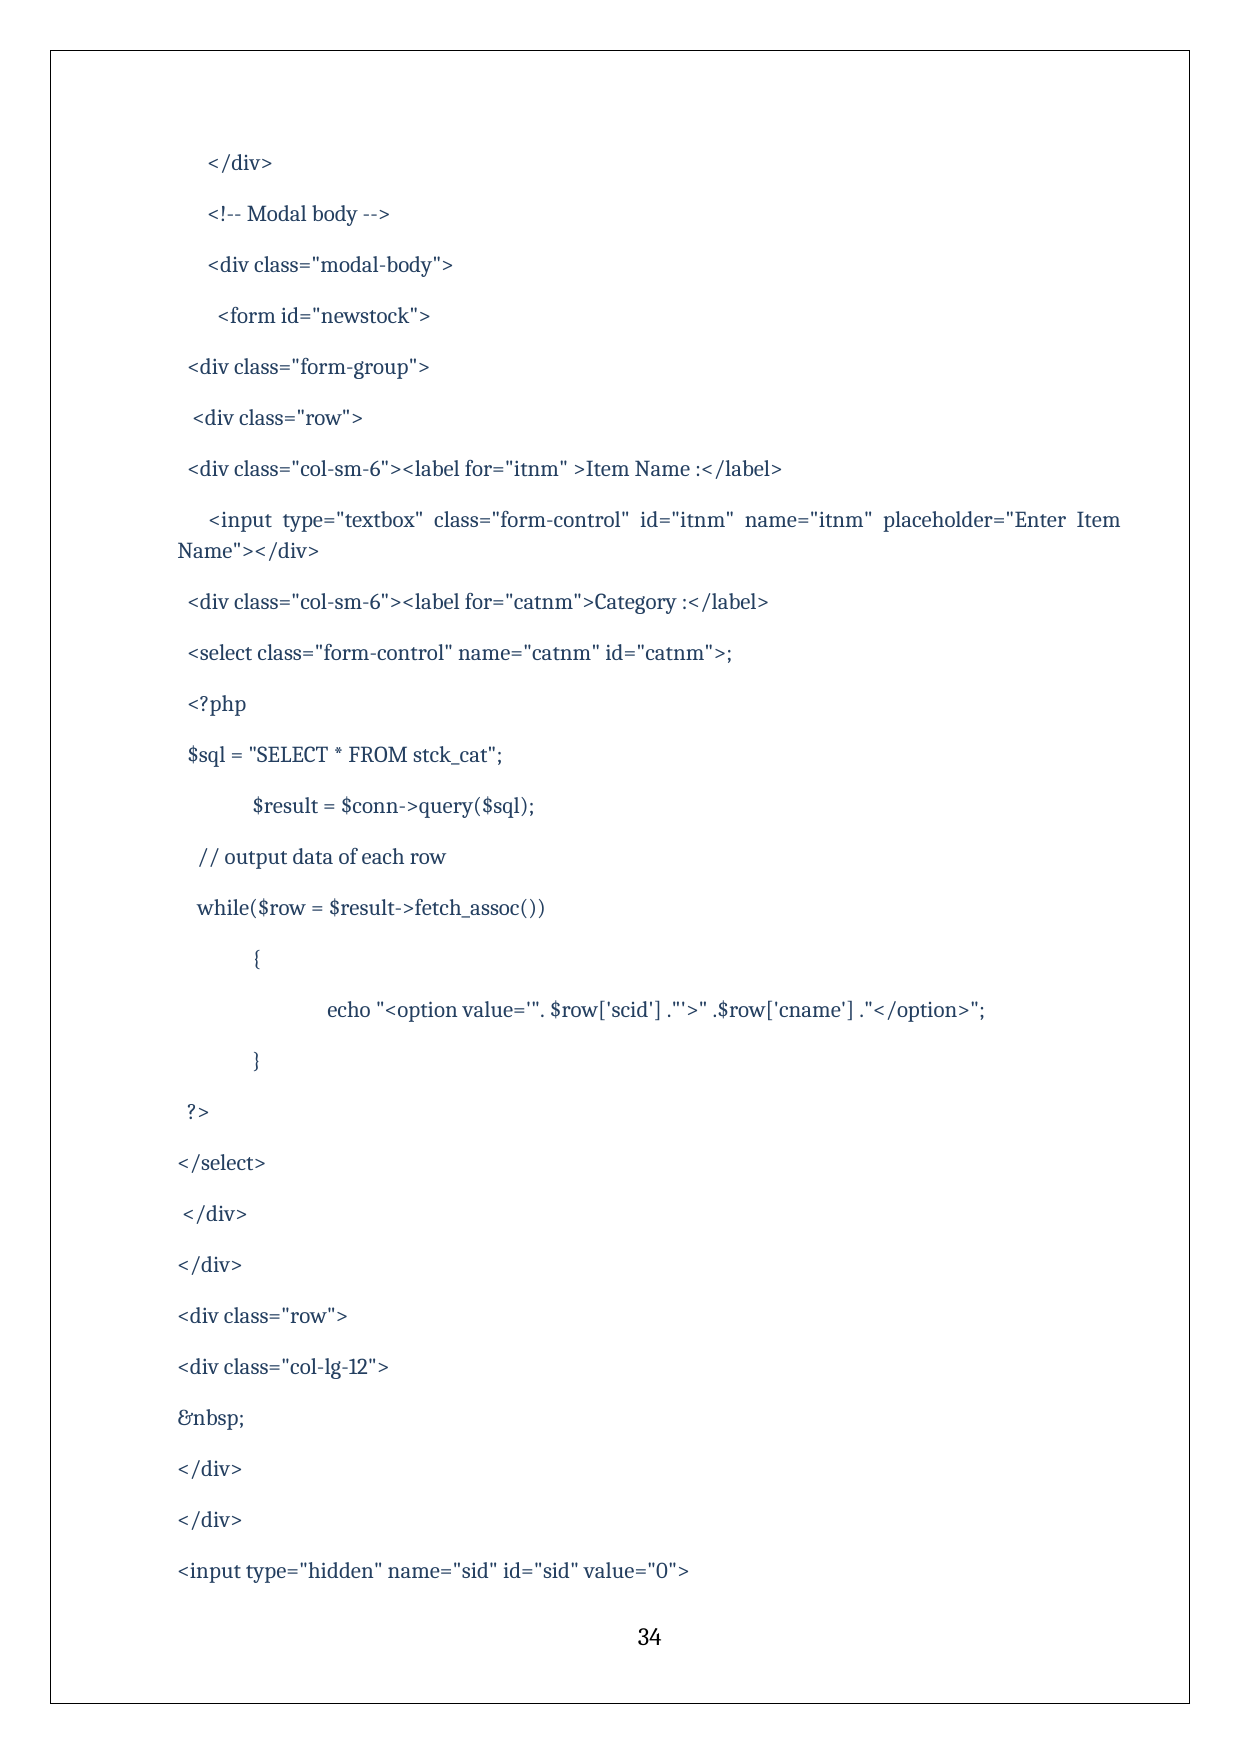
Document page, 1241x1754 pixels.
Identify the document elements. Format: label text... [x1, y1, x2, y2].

subtitle <input type="hidden" name="sid" id="sid" value="0"> [177, 1558, 1122, 1585]
subtitle <div class="form-group"> [177, 354, 1122, 381]
subtitle </div> [177, 1507, 1122, 1534]
subtitle <form id="newstock"> [177, 303, 1122, 329]
subtitle </select> [177, 1150, 1122, 1176]
subtitle } [177, 1048, 1122, 1074]
subtitle echo "<option value='". $row['scid'] ."'>" .$row['cname'] ."</option>"; [177, 997, 1122, 1023]
subtitle <select class="form-control" name="catnm" id="catnm">; [177, 639, 1122, 666]
subtitle <div class="row"> [177, 405, 1122, 432]
subtitle while($row = $result->fetch_assoc()) [177, 895, 1122, 921]
subtitle ?> [177, 1099, 1122, 1125]
subtitle </div> [177, 1456, 1122, 1483]
subtitle <div class="col-lg-12"> [177, 1354, 1122, 1381]
subtitle $sql = "SELECT * FROM stck_cat"; [177, 742, 1122, 768]
subtitle </div> [177, 1201, 1122, 1227]
subtitle <div class="row"> [177, 1303, 1122, 1329]
subtitle <input type="textbox" class="form-control" id="itnm" name="itnm" placeholder="Enter Item Name"></div> [177, 507, 1122, 564]
subtitle </div> [177, 150, 1122, 176]
subtitle <!-- Modal body --> [177, 201, 1122, 227]
subtitle </div> [177, 1252, 1122, 1278]
subtitle <div class="col-sm-6"><label for="itnm" >Item Name :</label> [177, 456, 1122, 483]
subtitle <div class="modal-body"> [177, 252, 1122, 278]
subtitle <div class="col-sm-6"><label for="catnm">Category :</label> [177, 588, 1122, 615]
subtitle &nbsp; [177, 1405, 1122, 1432]
subtitle <?php [177, 691, 1122, 717]
subtitle $result = $conn->query($sql); [177, 793, 1122, 819]
subtitle // output data of each row [177, 844, 1122, 870]
subtitle { [177, 946, 1122, 972]
